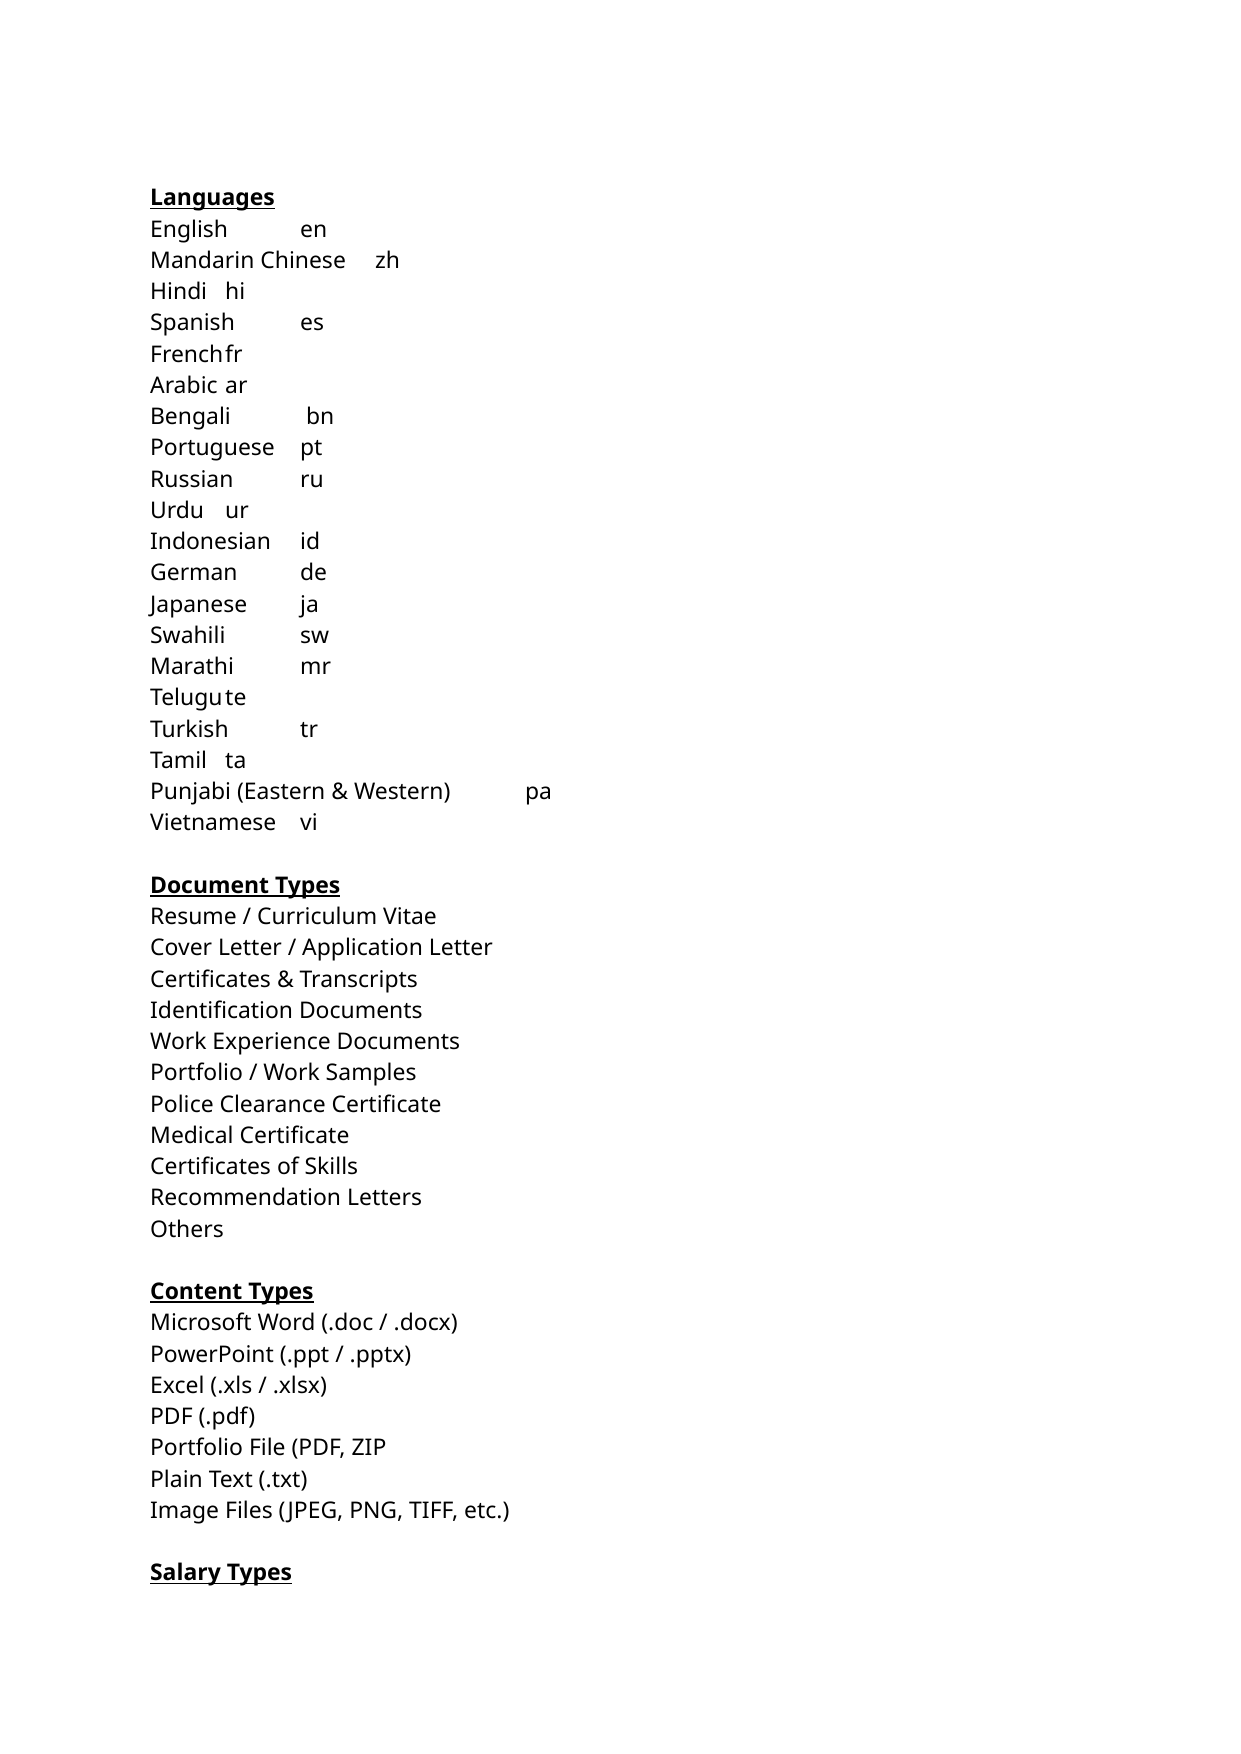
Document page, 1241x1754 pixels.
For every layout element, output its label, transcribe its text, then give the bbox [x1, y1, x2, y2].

text Microsoft Word (.doc / .docx) [150, 1306, 1090, 1337]
text Document Types [150, 869, 1090, 900]
text Japanese ja [150, 587, 1090, 619]
text Hindi hi [150, 275, 1090, 306]
text French fr [150, 337, 1090, 369]
text Arabic ar [150, 369, 1090, 400]
text PowerPoint (.ppt / .pptx) [150, 1337, 1090, 1369]
text Mandarin Chinese zh [150, 244, 1090, 275]
text Portfolio File (PDF, ZIP [150, 1431, 1090, 1462]
text Portuguese pt [150, 431, 1090, 462]
text Plain Text (.txt) [150, 1462, 1090, 1494]
text Salary Types [150, 1556, 1090, 1587]
text Russian ru [150, 462, 1090, 494]
text Image Files (JPEG, PNG, TIFF, etc.) [150, 1494, 1090, 1525]
text Police Clearance Certificate [150, 1087, 1090, 1119]
text PDF (.pdf) [150, 1400, 1090, 1431]
text Work Experience Documents [150, 1025, 1090, 1056]
text Telugu te [150, 681, 1090, 712]
text Vietnamese vi [150, 806, 1090, 837]
text Medical Certificate [150, 1119, 1090, 1150]
text Marathi mr [150, 650, 1090, 681]
text Portfolio / Work Samples [150, 1056, 1090, 1087]
text Content Types [150, 1275, 1090, 1306]
text Spanish es [150, 306, 1090, 337]
text English en [150, 212, 1090, 244]
text Tamil ta [150, 744, 1090, 775]
text Cover Letter / Application Letter [150, 931, 1090, 962]
text Urdu ur [150, 494, 1090, 525]
text Turkish tr [150, 712, 1090, 744]
text Excel (.xls / .xlsx) [150, 1369, 1090, 1400]
text Languages [150, 181, 1090, 212]
text Indonesian id [150, 525, 1090, 556]
text Certificates of Skills [150, 1150, 1090, 1181]
text Certificates & Transcripts [150, 962, 1090, 994]
text Bengali bn [150, 400, 1090, 431]
text Swahili sw [150, 619, 1090, 650]
text Others [150, 1212, 1090, 1244]
text German de [150, 556, 1090, 587]
text Punjabi (Eastern & Western) pa [150, 775, 1090, 806]
text Recommendation Letters [150, 1181, 1090, 1212]
text Identification Documents [150, 994, 1090, 1025]
text Resume / Curriculum Vitae [150, 900, 1090, 931]
